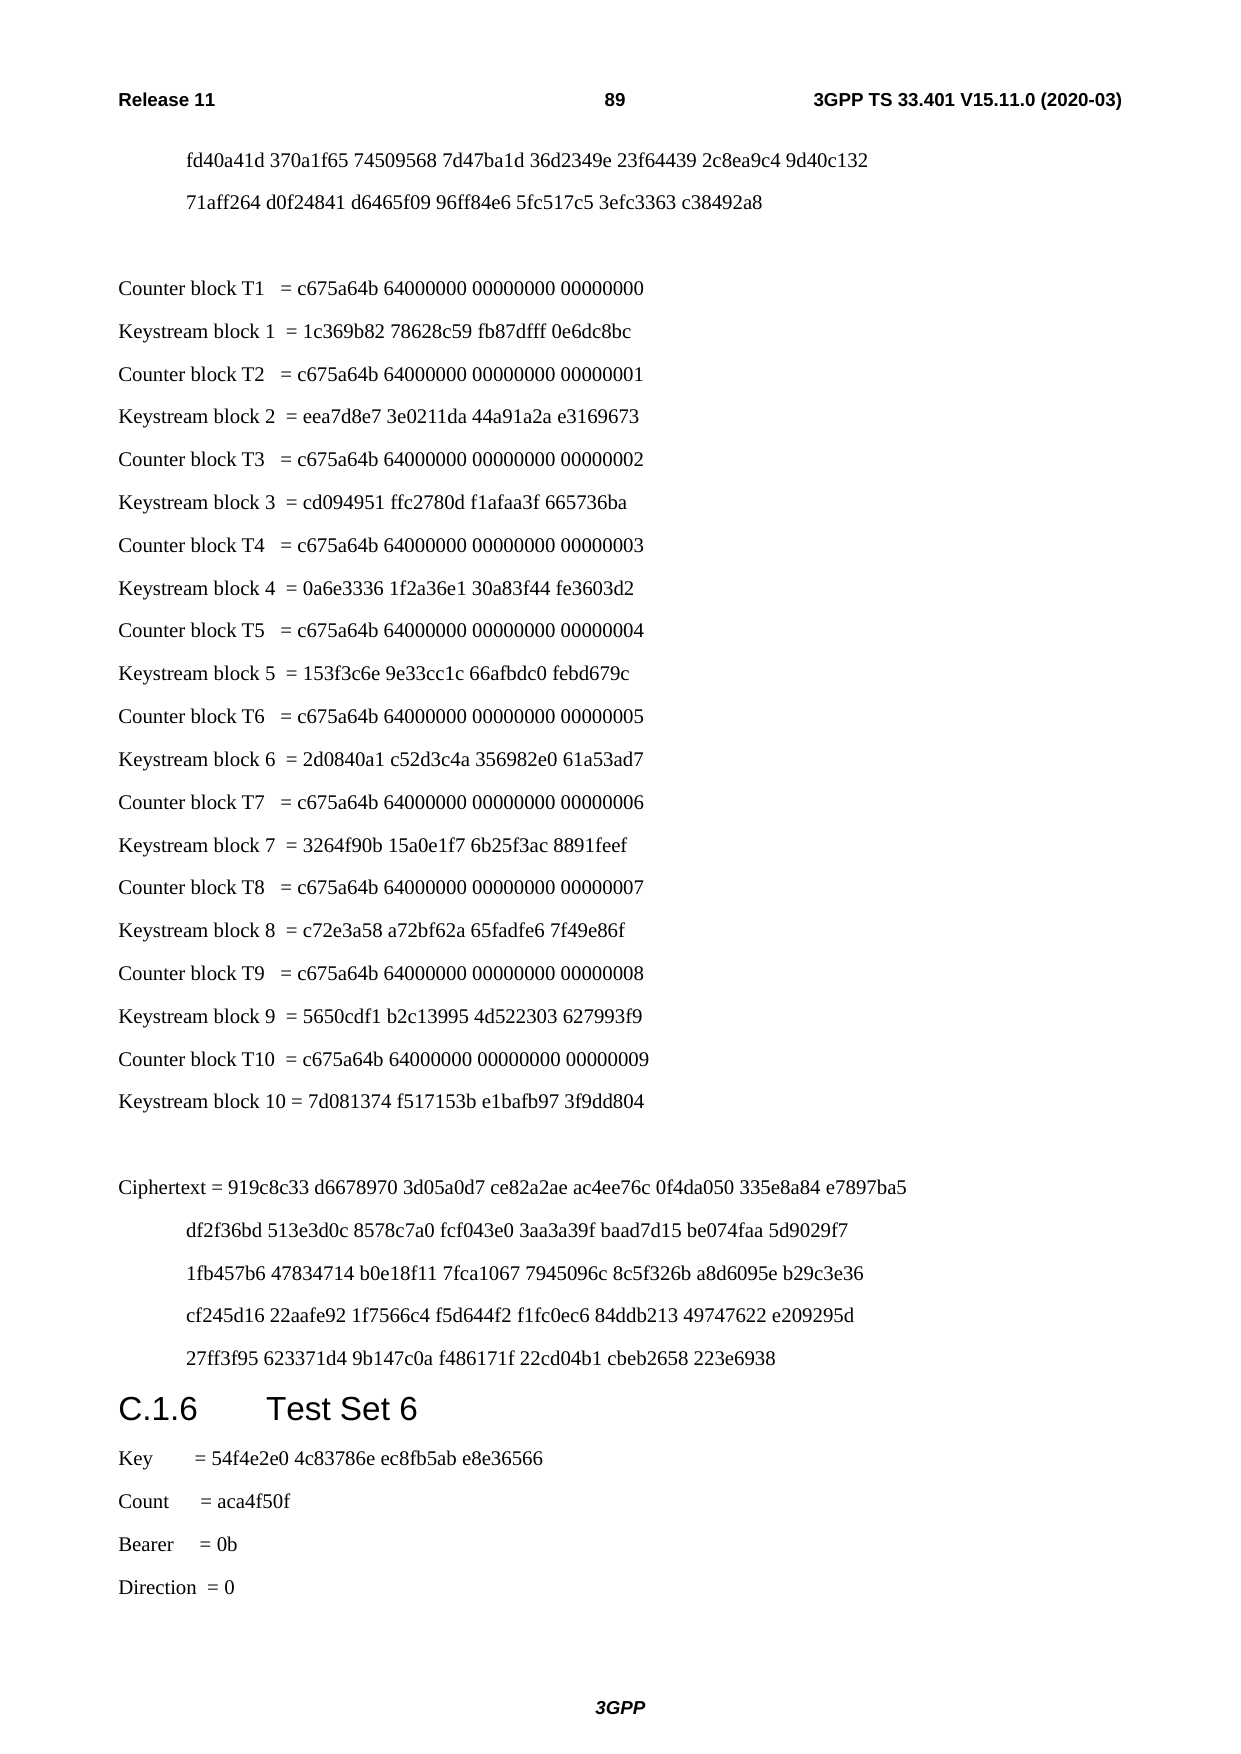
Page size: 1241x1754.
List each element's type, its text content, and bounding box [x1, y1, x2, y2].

text Keystream block 9 = 5650cdf1 b2c13995 4d522303 627993f9 [118, 1004, 1122, 1028]
text df2f36bd 513e3d0c 8578c7a0 fcf043e0 3aa3a39f baad7d15 be074faa 5d9029f7 [118, 1218, 1122, 1242]
text Ciphertext = 919c8c33 d6678970 3d05a0d7 ce82a2ae ac4ee76c 0f4da050 335e8a84 e7897ba5 [118, 1175, 1122, 1199]
text Keystream block 5 = 153f3c6e 9e33cc1c 66afbdc0 febd679c [118, 661, 1122, 685]
text Keystream block 7 = 3264f90b 15a0e1f7 6b25f3ac 8891feef [118, 832, 1122, 857]
text Keystream block 6 = 2d0840a1 c52d3c4a 356982e0 61a53ad7 [118, 747, 1122, 771]
subtitle C.1.6 Test Set 6 [118, 1389, 1122, 1427]
text Direction = 0 [118, 1575, 1122, 1599]
text Counter block T5 = c675a64b 64000000 00000000 00000004 [118, 618, 1122, 642]
text Counter block T2 = c675a64b 64000000 00000000 00000001 [118, 362, 1122, 386]
text 1fb457b6 47834714 b0e18f11 7fca1067 7945096c 8c5f326b a8d6095e b29c3e36 [118, 1261, 1122, 1285]
text Counter block T7 = c675a64b 64000000 00000000 00000006 [118, 790, 1122, 814]
text Counter block T8 = c675a64b 64000000 00000000 00000007 [118, 875, 1122, 899]
text Keystream block 10 = 7d081374 f517153b e1bafb97 3f9dd804 [118, 1089, 1122, 1113]
text Counter block T6 = c675a64b 64000000 00000000 00000005 [118, 704, 1122, 728]
text 71aff264 d0f24841 d6465f09 96ff84e6 5fc517c5 3efc3363 c38492a8 [118, 190, 1122, 214]
text Keystream block 2 = eea7d8e7 3e0211da 44a91a2a e3169673 [118, 404, 1122, 428]
text Counter block T3 = c675a64b 64000000 00000000 00000002 [118, 447, 1122, 471]
text Key = 54f4e2e0 4c83786e ec8fb5ab e8e36566 [118, 1446, 1122, 1470]
text fd40a41d 370a1f65 74509568 7d47ba1d 36d2349e 23f64439 2c8ea9c4 9d40c132 [118, 147, 1122, 172]
text Keystream block 8 = c72e3a58 a72bf62a 65fadfe6 7f49e86f [118, 918, 1122, 942]
text Count = aca4f50f [118, 1489, 1122, 1513]
text Keystream block 3 = cd094951 ffc2780d f1afaa3f 665736ba [118, 490, 1122, 514]
text Keystream block 4 = 0a6e3336 1f2a36e1 30a83f44 fe3603d2 [118, 576, 1122, 600]
text Keystream block 1 = 1c369b82 78628c59 fb87dfff 0e6dc8bc [118, 319, 1122, 343]
text Counter block T4 = c675a64b 64000000 00000000 00000003 [118, 533, 1122, 557]
text Counter block T1 = c675a64b 64000000 00000000 00000000 [118, 276, 1122, 300]
text Counter block T10 = c675a64b 64000000 00000000 00000009 [118, 1047, 1122, 1071]
text Counter block T9 = c675a64b 64000000 00000000 00000008 [118, 961, 1122, 985]
text Bearer = 0b [118, 1532, 1122, 1556]
text cf245d16 22aafe92 1f7566c4 f5d644f2 f1fc0ec6 84ddb213 49747622 e209295d [118, 1303, 1122, 1327]
text 27ff3f95 623371d4 9b147c0a f486171f 22cd04b1 cbeb2658 223e6938 [118, 1346, 1122, 1370]
